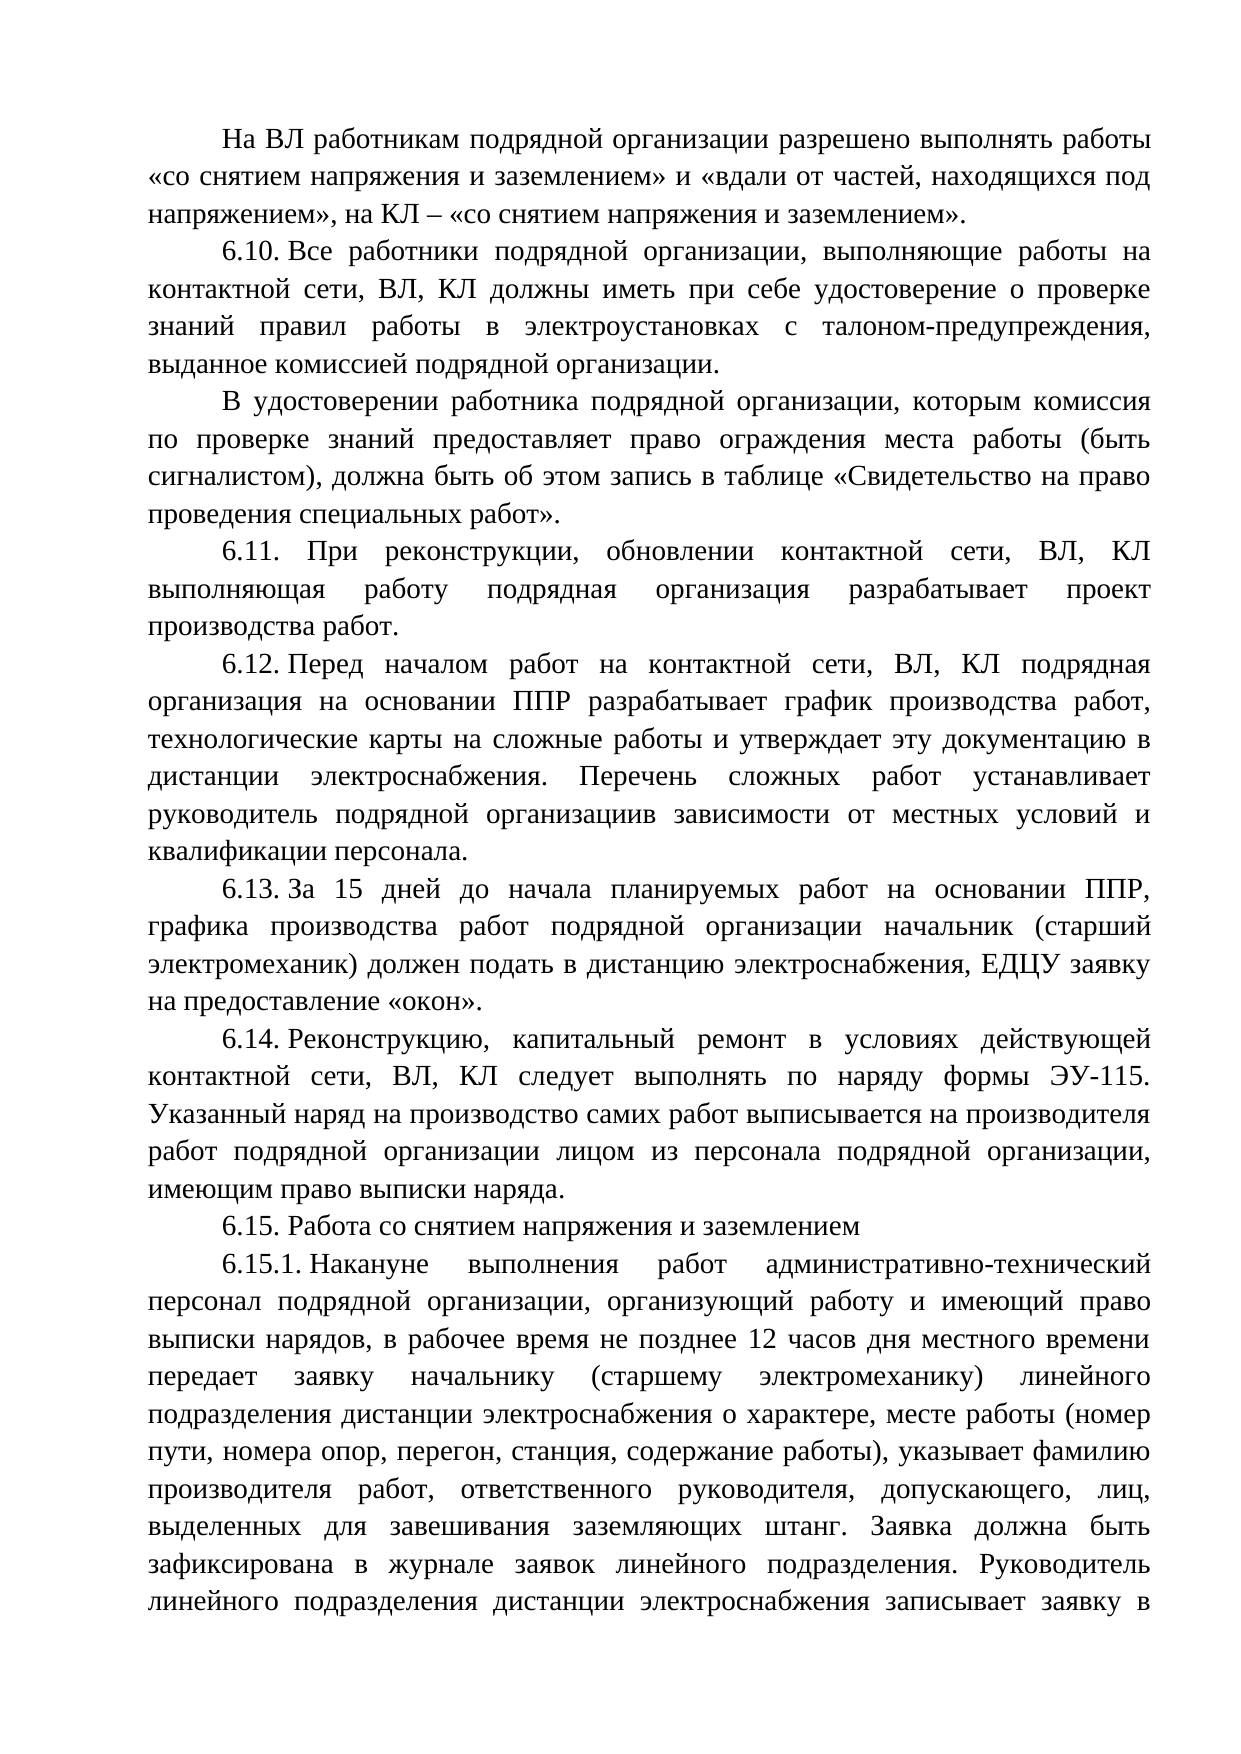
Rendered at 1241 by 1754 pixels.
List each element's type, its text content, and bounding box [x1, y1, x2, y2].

text 6.13. За 15 дней до начала планируемых работ на основании ППР, графика производства работ подрядной организации начальник (старший электромеханик) должен подать в дистанцию электроснабжения, ЕДЦУ заявку на предоставление «окон». [148, 868, 1152, 1018]
text В удостоверении работника подрядной организации, которым комиссия по проверке знаний предоставляет право ограждения места работы (быть сигналистом), должна быть об этом запись в таблице «Свидетельство на право проведения специальных работ». [148, 381, 1152, 531]
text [148, 1243, 1152, 1618]
text 6.15. Работа со снятием напряжения и заземлением [222, 1206, 1152, 1243]
text 6.11. При реконструкции, обновлении контактной сети, ВЛ, КЛ выполняющая работу подрядная организация разрабатывает проект производства работ. [148, 531, 1152, 643]
text На ВЛ работникам подрядной организации разрешено выполнять работы «со снятием напряжения и заземлением» и «вдали от частей, находящихся под напряжением», на КЛ – «со снятием напряжения и заземлением». [148, 118, 1152, 231]
text 6.14. Реконструкцию, капитальный ремонт в условиях действующей контактной сети, ВЛ, КЛ следует выполнять по наряду формы ЭУ-115. Указанный наряд на производство самих работ выписывается на производителя работ подрядной организации лицом из персонала подрядной организации, имеющим право выписки наряда. [148, 1018, 1152, 1206]
text 6.12. Перед началом работ на контактной сети, ВЛ, КЛ подрядная организация на основании ППР разрабатывает график производства работ, технологические карты на сложные работы и утверждает эту документацию в дистанции электроснабжения. Перечень сложных работ устанавливает руководитель подрядной организациив зависимости от местных условий и квалификации персонала. [148, 643, 1152, 868]
text 6.10. Все работники подрядной организации, выполняющие работы на контактной сети, ВЛ, КЛ должны иметь при себе удостоверение о проверке знаний правил работы в электроустановках с талоном-предупреждения, выданное комиссией подрядной организации. [148, 231, 1152, 381]
